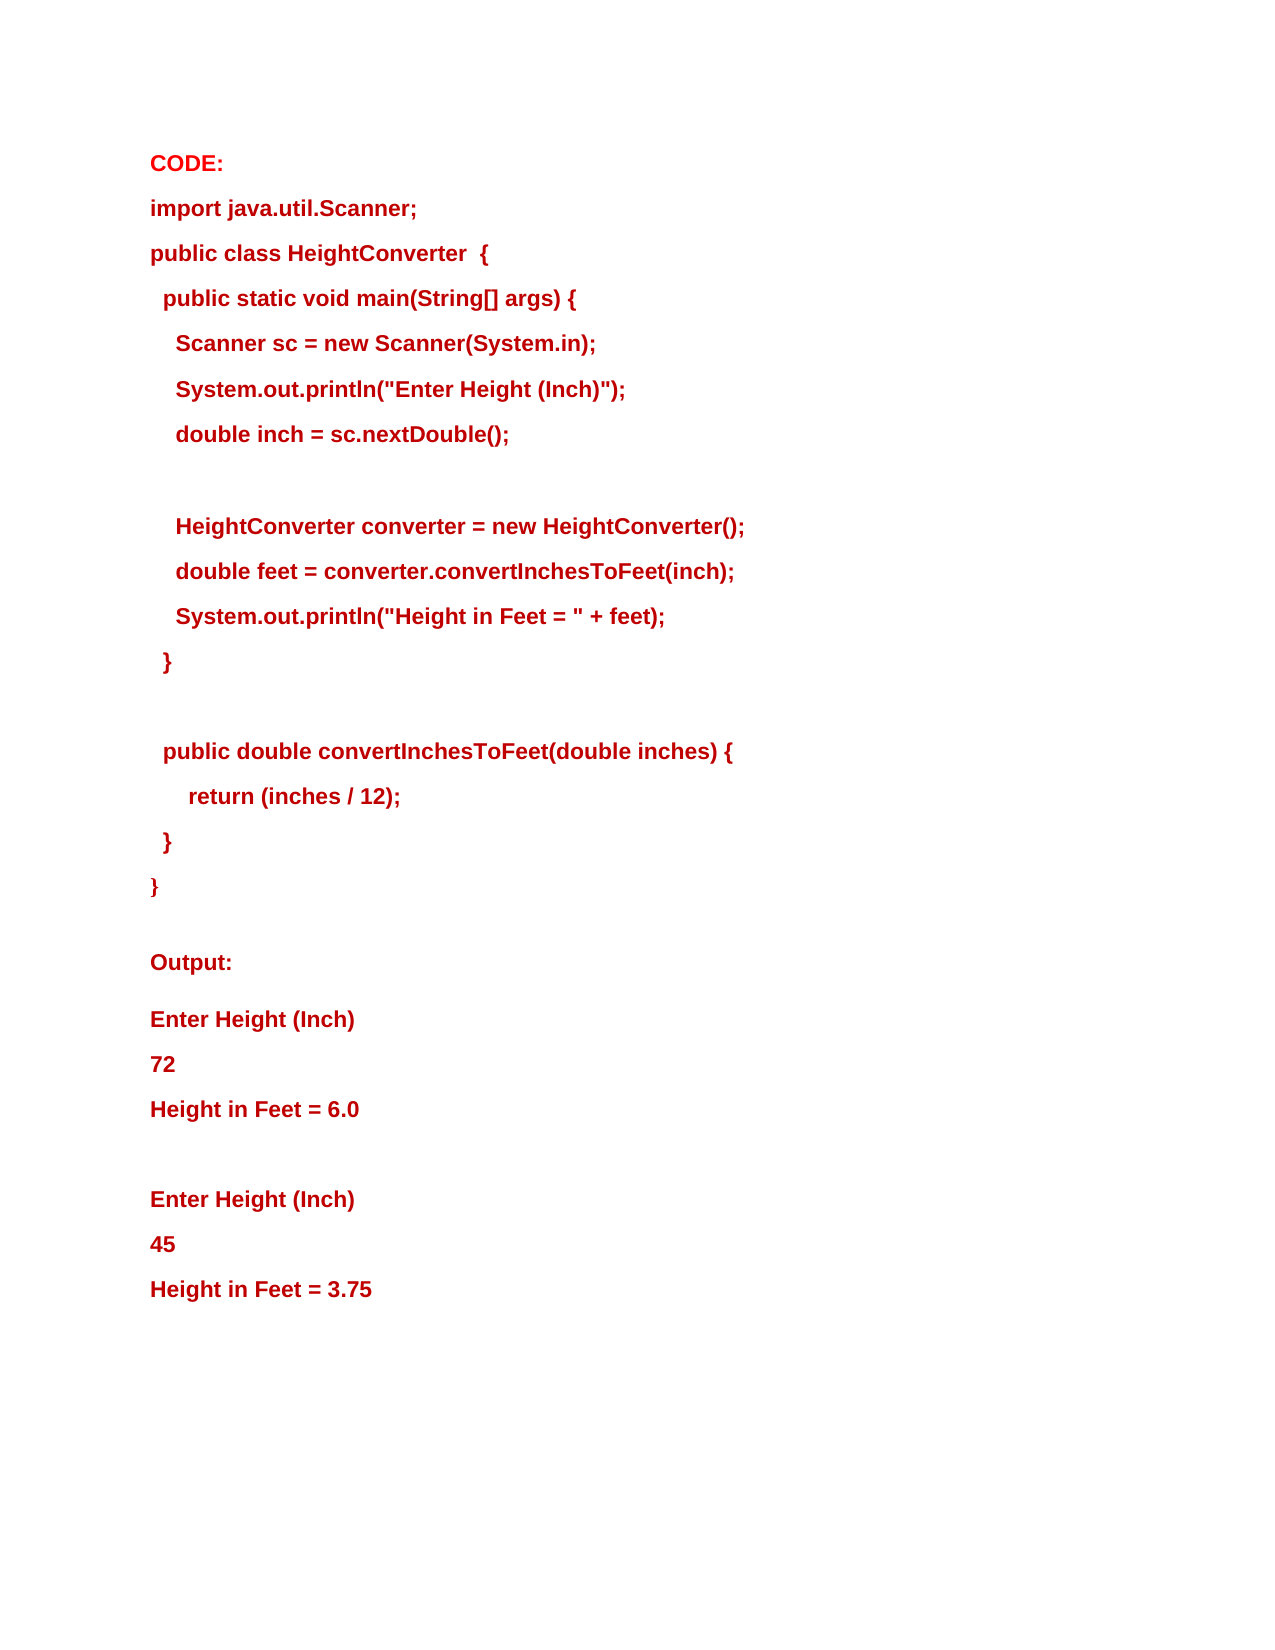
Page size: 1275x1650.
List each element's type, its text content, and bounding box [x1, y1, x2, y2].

text double inch = sc.nextDouble(); [150, 421, 1125, 447]
text HeightConverter converter = new HeightConverter(); [150, 513, 1125, 539]
text double feet = converter.convertInchesToFeet(inch); [150, 558, 1125, 584]
text public class HeightConverter { [150, 240, 1125, 267]
text } [150, 648, 1125, 674]
text Enter Height (Inch) [150, 1186, 1125, 1212]
text Enter Height (Inch) [150, 1006, 1125, 1032]
text Height in Feet = 6.0 [150, 1096, 1125, 1122]
text import java.util.Scanner; [150, 195, 1125, 221]
text public double convertInchesToFeet(double inches) { [150, 738, 1125, 764]
text 72 [150, 1051, 1125, 1077]
text public static void main(String[] args) { [150, 285, 1125, 312]
text Scanner sc = new Scanner(System.in); [150, 330, 1125, 357]
text return (inches / 12); [150, 783, 1125, 809]
text Height in Feet = 3.75 [150, 1276, 1125, 1302]
text Output: [150, 918, 1125, 975]
text System.out.println("Enter Height (Inch)"); [150, 376, 1125, 402]
text } [150, 828, 1125, 855]
text System.out.println("Height in Feet = " + feet); [150, 603, 1125, 629]
text CODE: [150, 150, 1125, 176]
text } [150, 873, 1125, 900]
text 45 [150, 1231, 1125, 1257]
